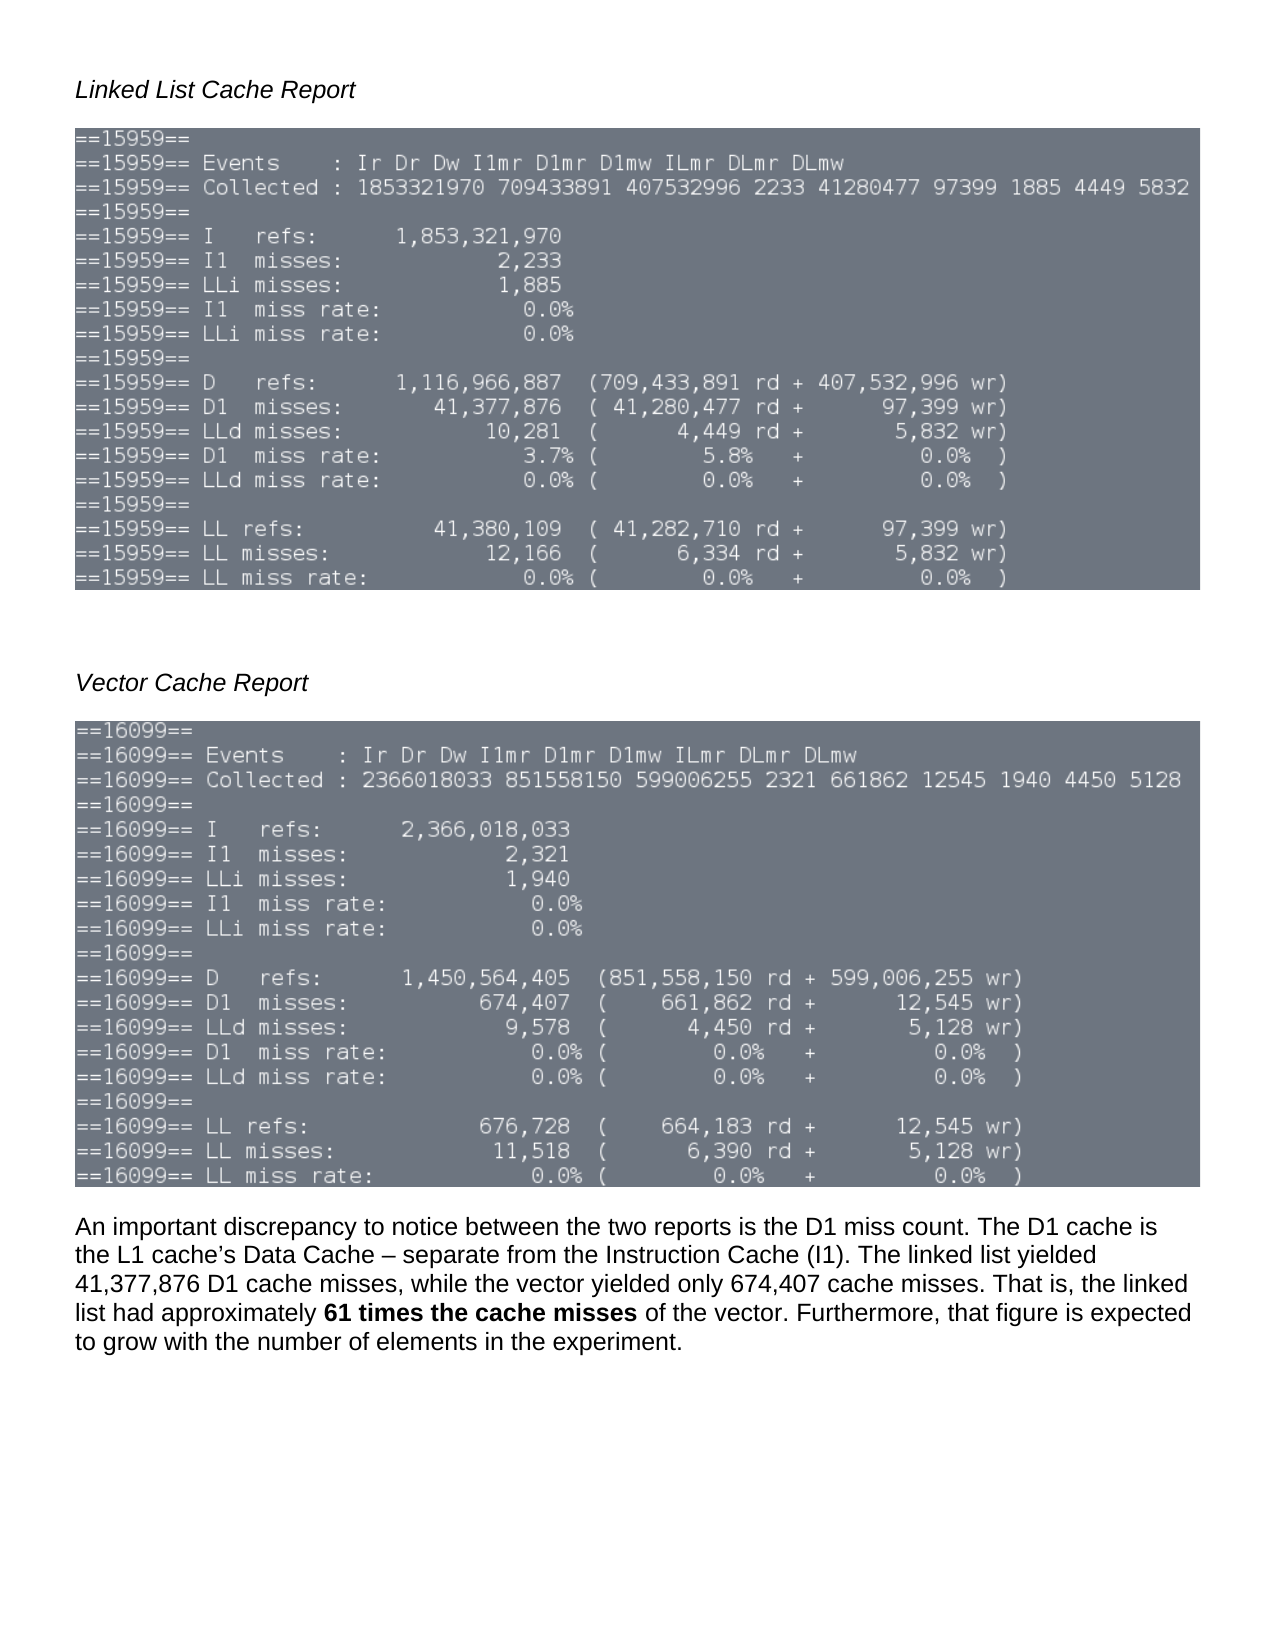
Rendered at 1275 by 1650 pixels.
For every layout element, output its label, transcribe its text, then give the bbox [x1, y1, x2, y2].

text Vector Cache Report [75, 668, 1200, 697]
text Linked List Cache Report [75, 75, 1200, 104]
text An important discrepancy to notice between the two reports is the D1 miss count. The D1 cache is the L1 cache’s Data Cache – separate from the Instruction Cache (I1). The linked list yielded 41,377,876 D1 cache misses, while the vector yielded only 674,407 cache misses. That is, the linked list had approximately 61 times the cache misses of the vector. Furthermore, that figure is expected to grow with the number of elements in the experiment. [75, 1212, 1200, 1356]
picture [75, 721, 1200, 1187]
picture [75, 128, 1200, 590]
